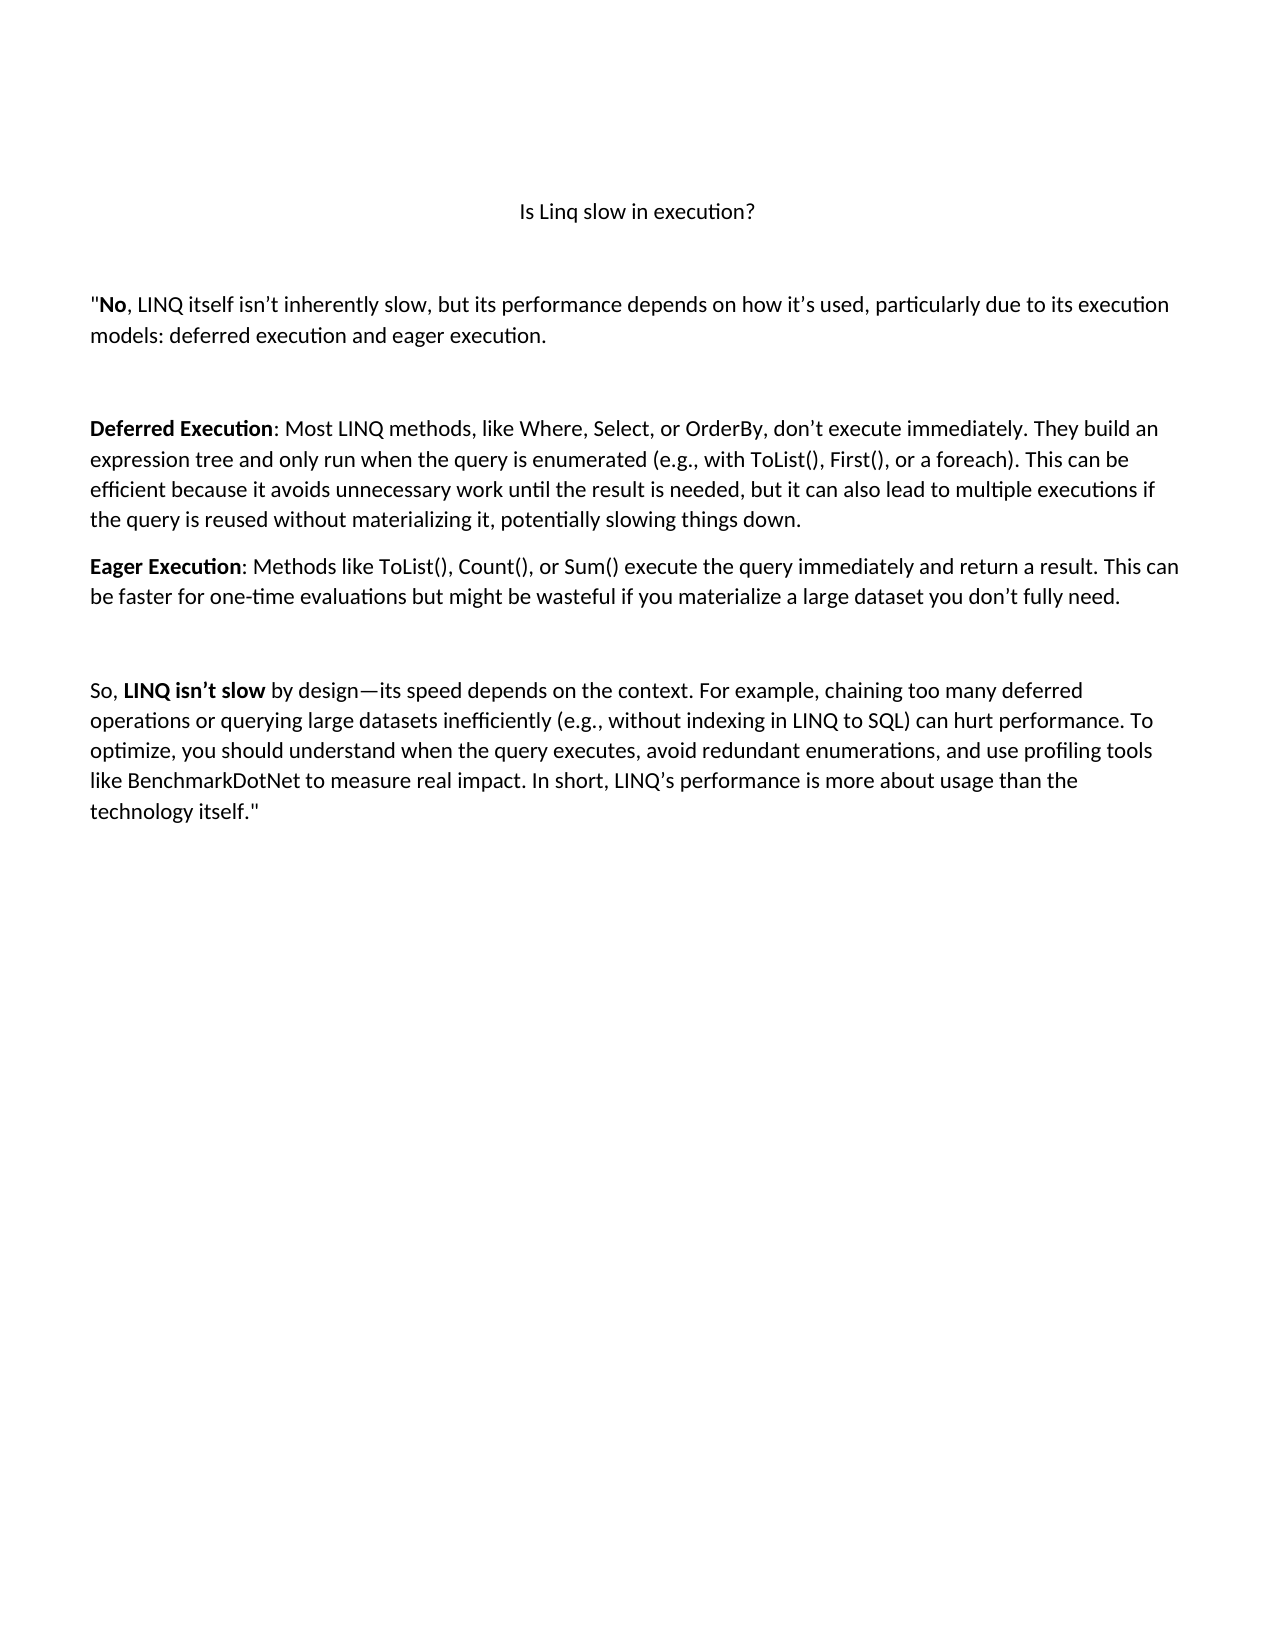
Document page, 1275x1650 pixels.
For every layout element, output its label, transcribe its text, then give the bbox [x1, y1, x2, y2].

text "No, LINQ itself isn’t inherently slow, but its performance depends on how it’s used, particularly due to its execution models: deferred execution and eager execution. [90, 291, 1185, 349]
text Is Linq slow in execution? [90, 197, 1185, 225]
text So, LINQ isn’t slow by design—its speed depends on the context. For example, chaining too many deferred operations or querying large datasets inefficiently (e.g., without indexing in LINQ to SQL) can hurt performance. To optimize, you should understand when the query executes, avoid redundant enumerations, and use profiling tools like BenchmarkDotNet to measure real impact. In short, LINQ’s performance is more about usage than the technology itself." [90, 676, 1185, 825]
text Eager Execution: Methods like ToList(), Count(), or Sum() execute the query immediately and return a result. This can be faster for one-time evaluations but might be wasteful if you materialize a large dataset you don’t fully need. [90, 552, 1185, 610]
text Deferred Execution: Most LINQ methods, like Where, Select, or OrderBy, don’t execute immediately. They build an expression tree and only run when the query is enumerated (e.g., with ToList(), First(), or a foreach). This can be efficient because it avoids unnecessary work until the result is needed, but it can also lead to multiple executions if the query is reused without materializing it, potentially slowing things down. [90, 414, 1185, 533]
